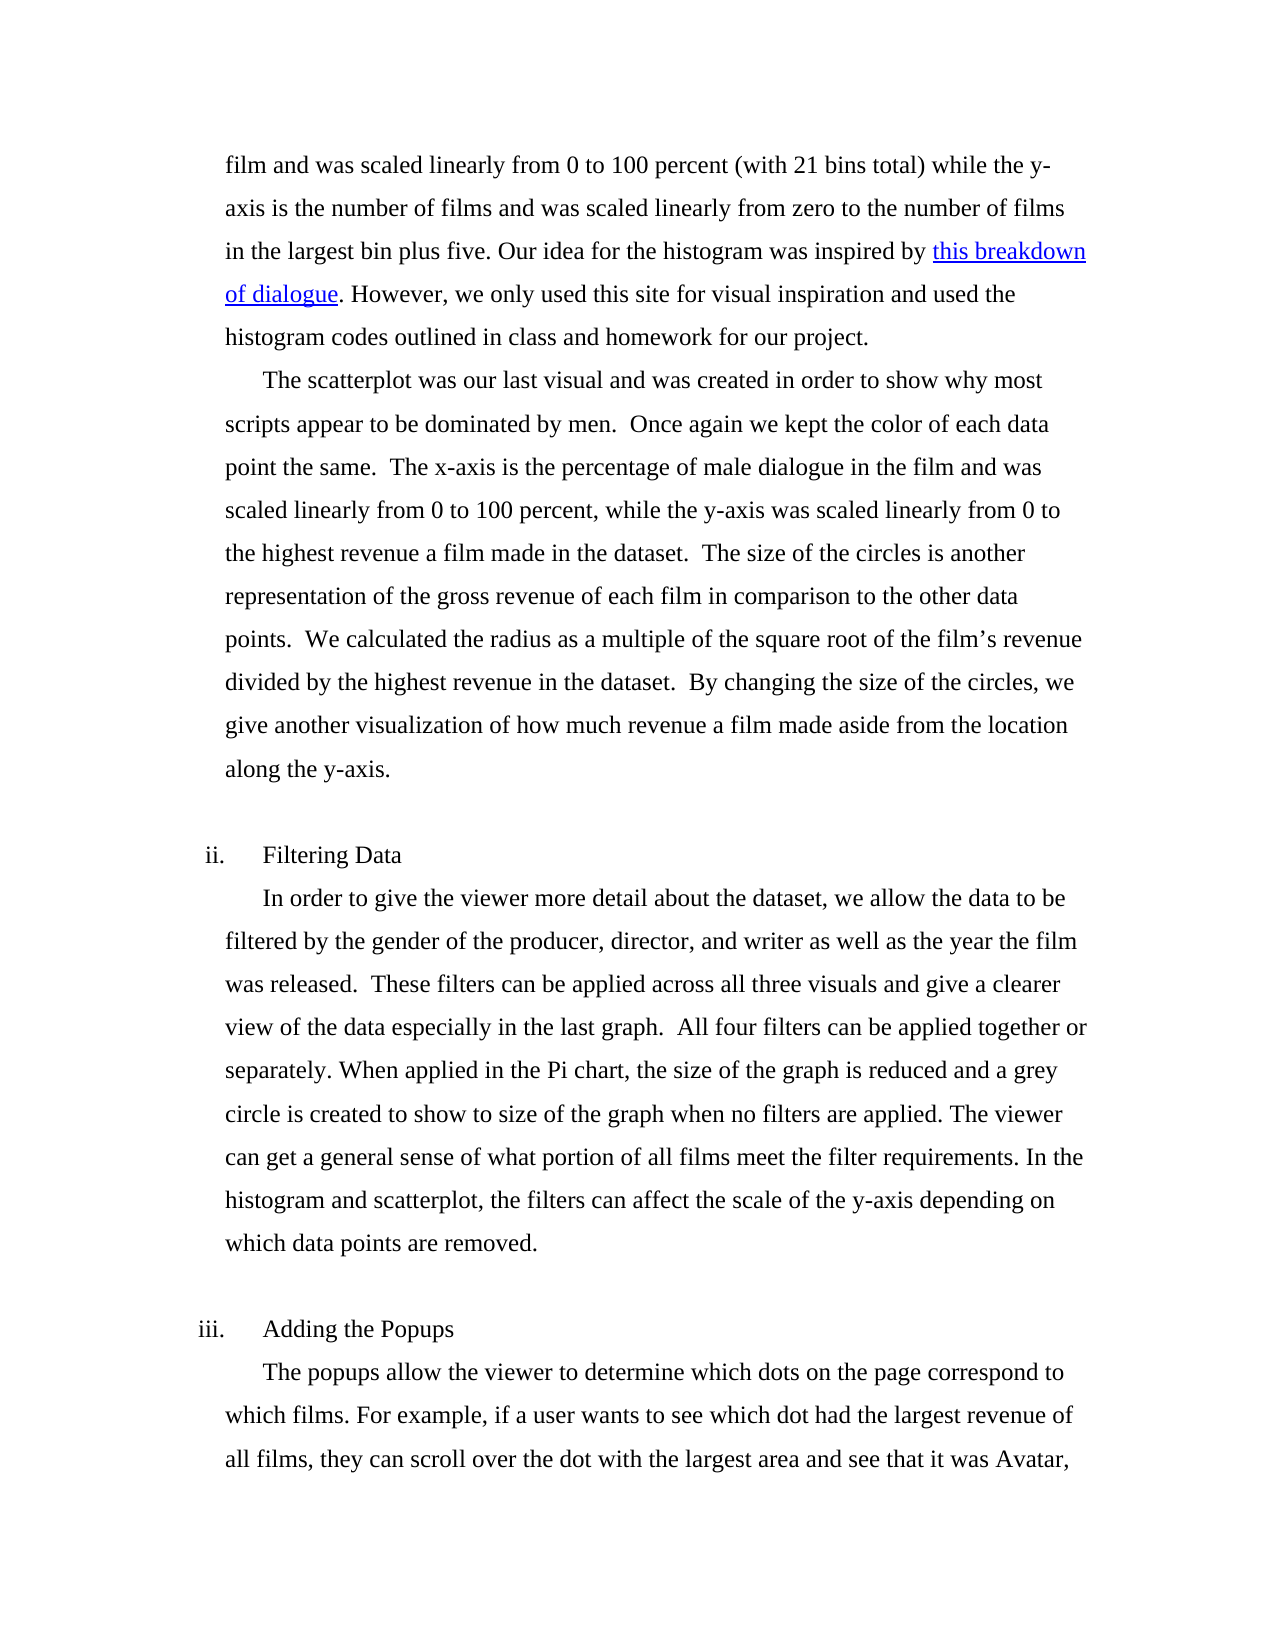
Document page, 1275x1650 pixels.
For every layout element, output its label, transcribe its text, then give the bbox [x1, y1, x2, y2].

list Filtering Data [225, 840, 1087, 869]
text In order to give the viewer more detail about the dataset, we allow the data to be filtered by the gender of the producer, director, and writer as well as the year the film was released. These filters can be applied across all three visuals and give a clearer view of the data especially in the last graph. All four filters can be applied together or separately. When applied in the Pi chart, the size of the graph is reduced and a grey circle is created to show to size of the graph when no filters are applied. The viewer can get a general sense of what portion of all films meet the filter requirements. In the histogram and scatterplot, the filters can affect the scale of the y-axis depending on which data points are removed. [225, 883, 1087, 1257]
list Adding the Popups [225, 1314, 1087, 1343]
text The scatterplot was our last visual and was created in order to show why most scripts appear to be dominated by men. Once again we kept the color of each data point the same. The x-axis is the percentage of male dialogue in the film and was scaled linearly from 0 to 100 percent, while the y-axis was scaled linearly from 0 to the highest revenue a film made in the dataset. The size of the circles is another representation of the gross revenue of each film in comparison to the other data points. We calculated the radius as a multiple of the square root of the film’s revenue divided by the highest revenue in the dataset. By changing the size of the circles, we give another visualization of how much revenue a film made aside from the location along the y-axis. [225, 366, 1087, 782]
